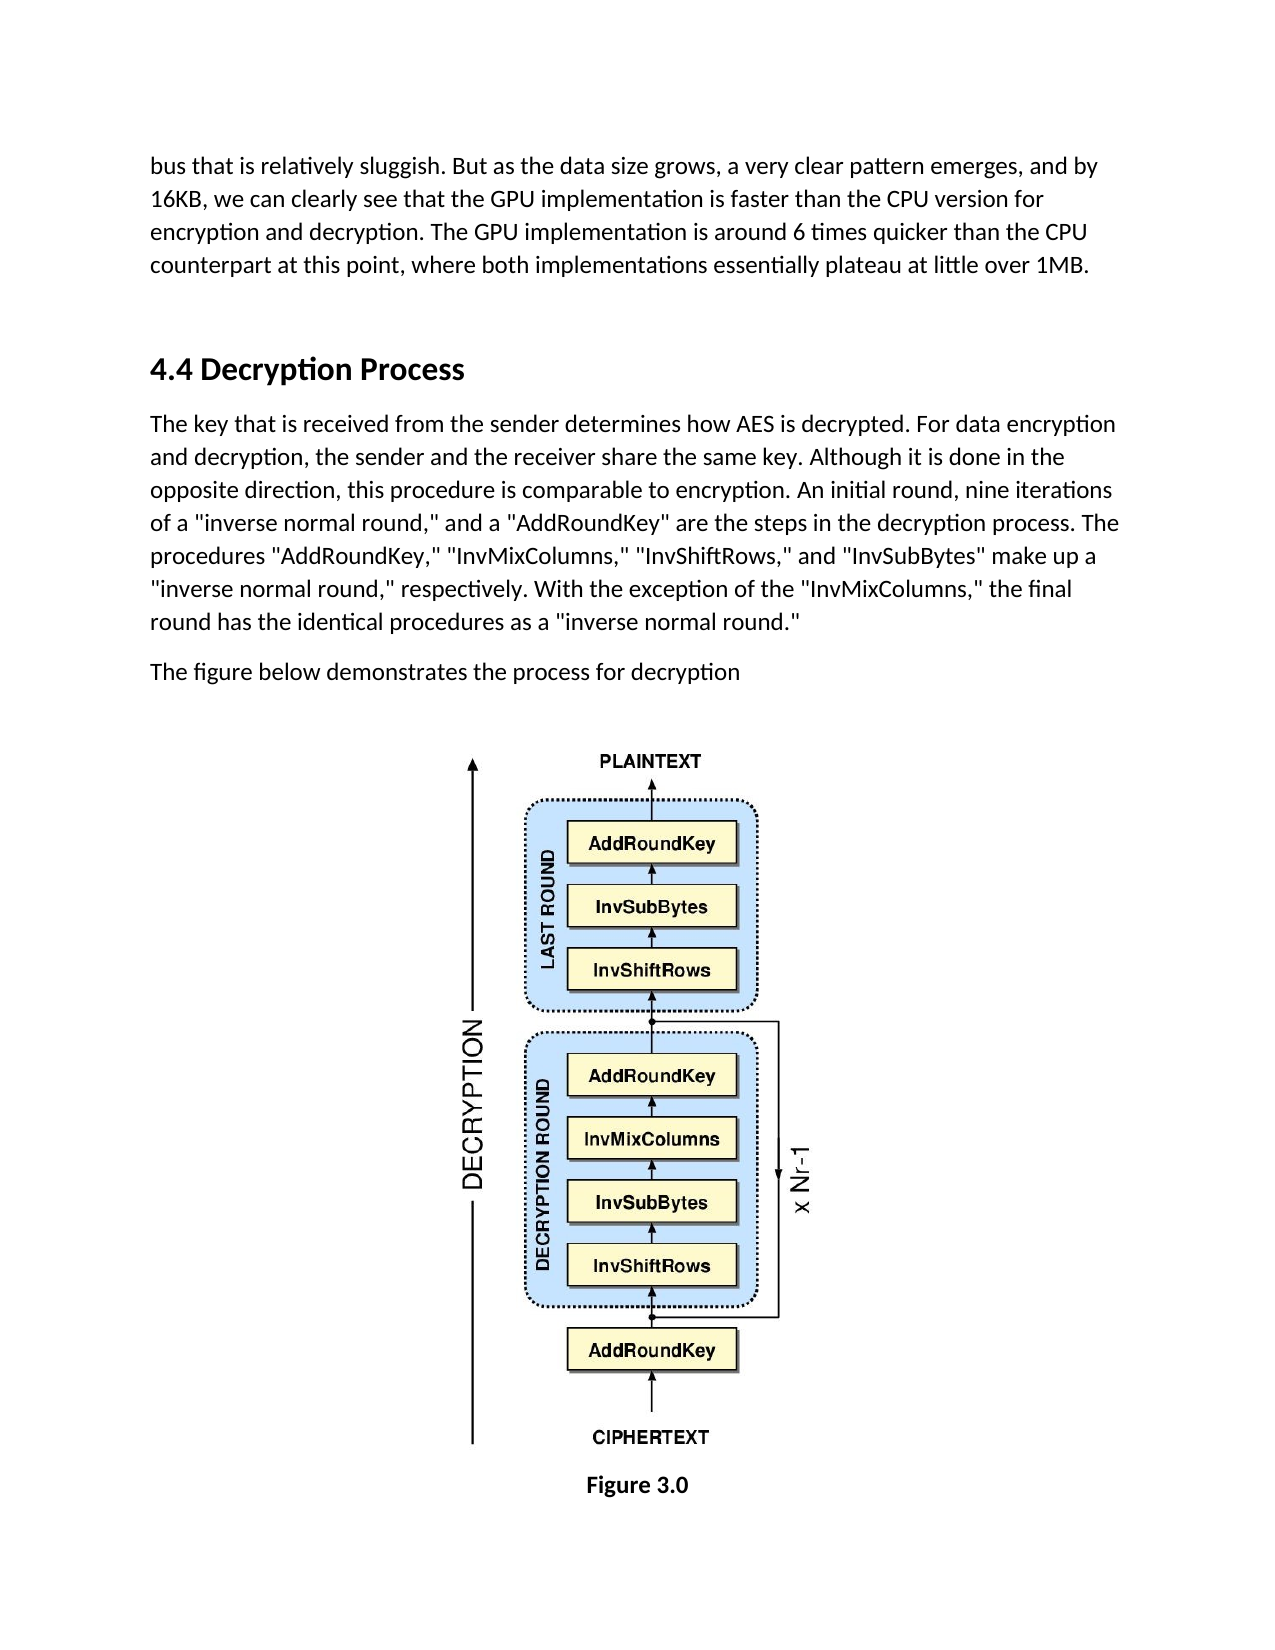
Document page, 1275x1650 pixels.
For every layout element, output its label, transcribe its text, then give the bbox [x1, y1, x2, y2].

text 4.4 Decryption Process [150, 348, 1125, 389]
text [150, 150, 1125, 279]
text The key that is received from the sender determines how AES is decrypted. For data encryption and decryption, the sender and the receiver share the same key. Although it is done in the opposite direction, this procedure is comparable to encryption. An initial round, nine iterations of a "inverse normal round," and a "AddRoundKey" are the steps in the decryption process. The procedures "AddRoundKey," "InvMixColumns," "InvShiftRows," and "InvSubBytes" make up a "inverse normal round," respectively. With the exception of the "InvMixColumns," the final round has the identical procedures as a "inverse normal round." [150, 408, 1125, 637]
text Figure 3.0 [150, 1469, 1125, 1499]
text The figure below demonstrates the process for decryption [150, 656, 1125, 686]
picture [462, 754, 813, 1450]
